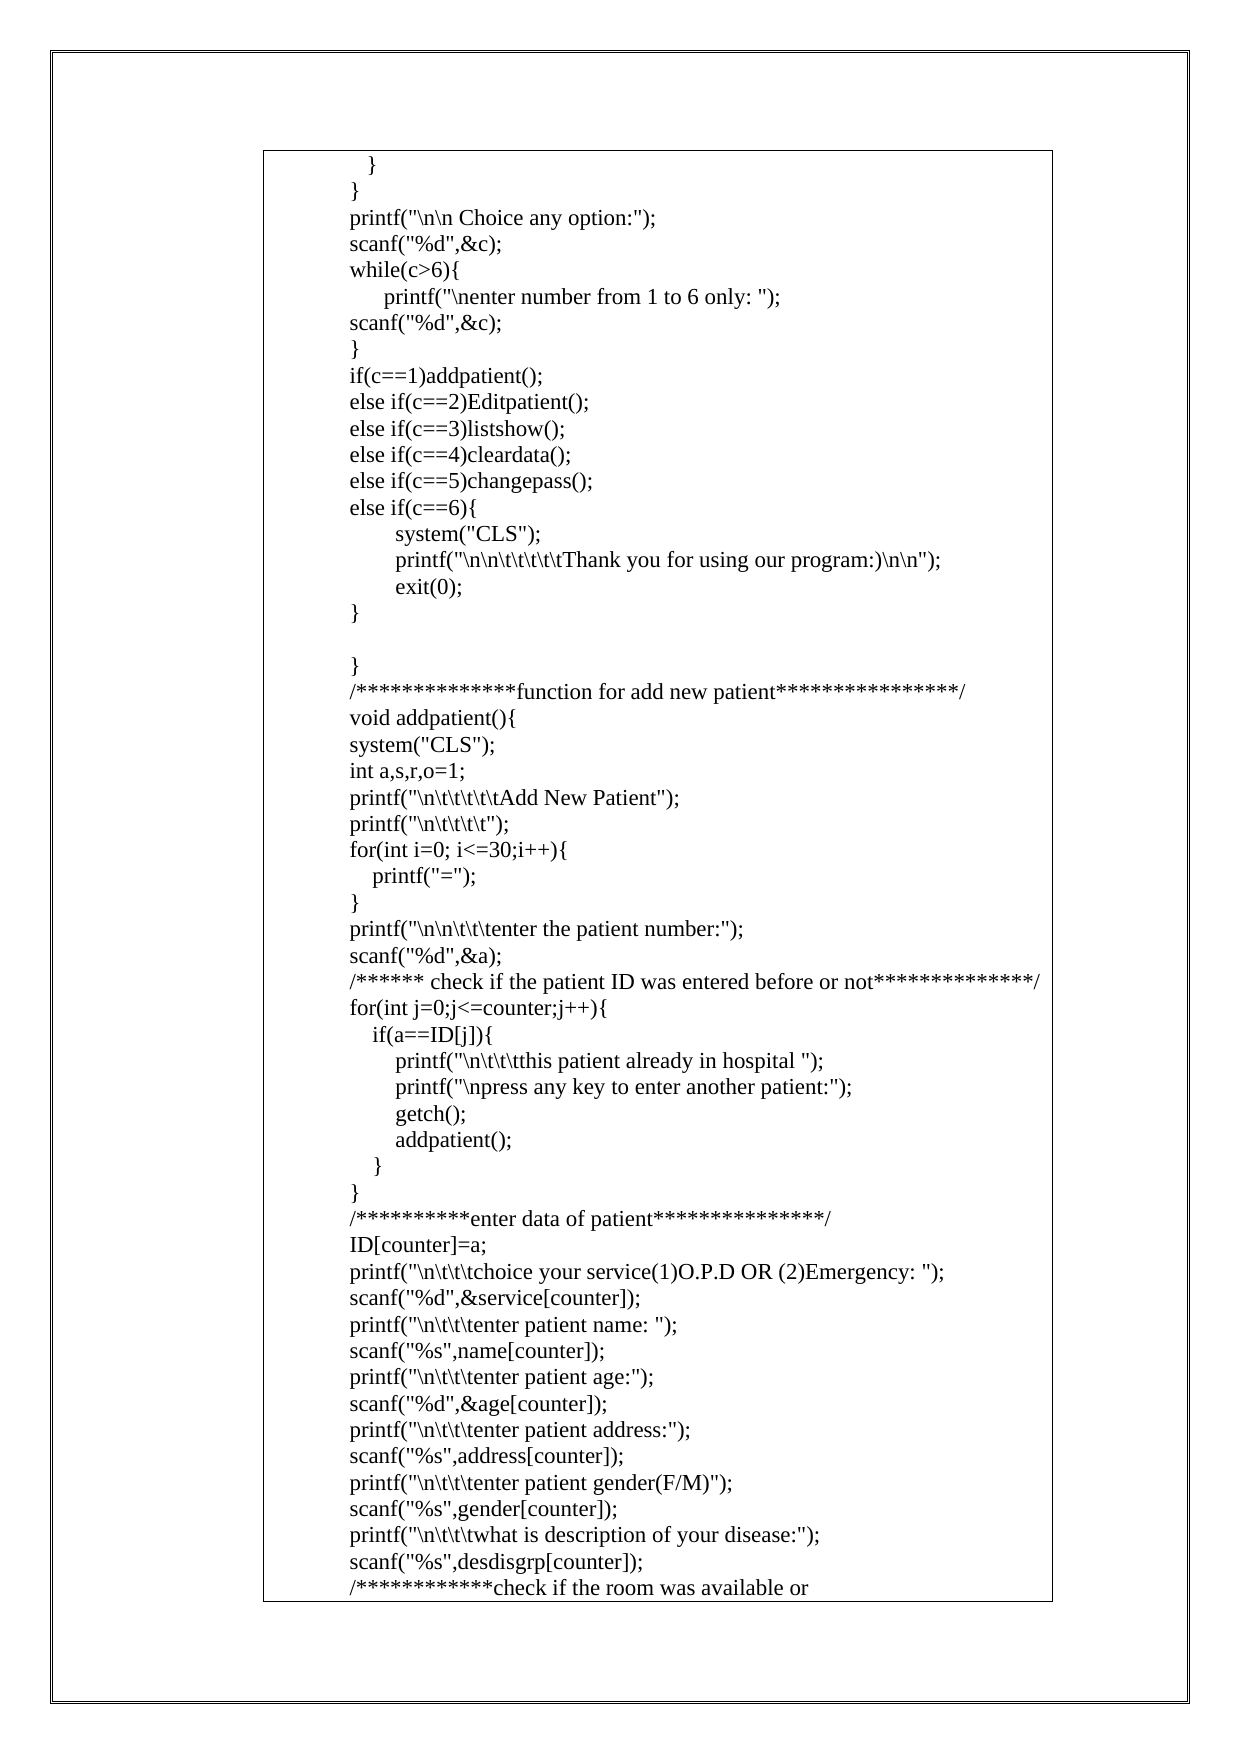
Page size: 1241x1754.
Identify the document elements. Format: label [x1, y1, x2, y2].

table_cell [264, 151, 1052, 1601]
